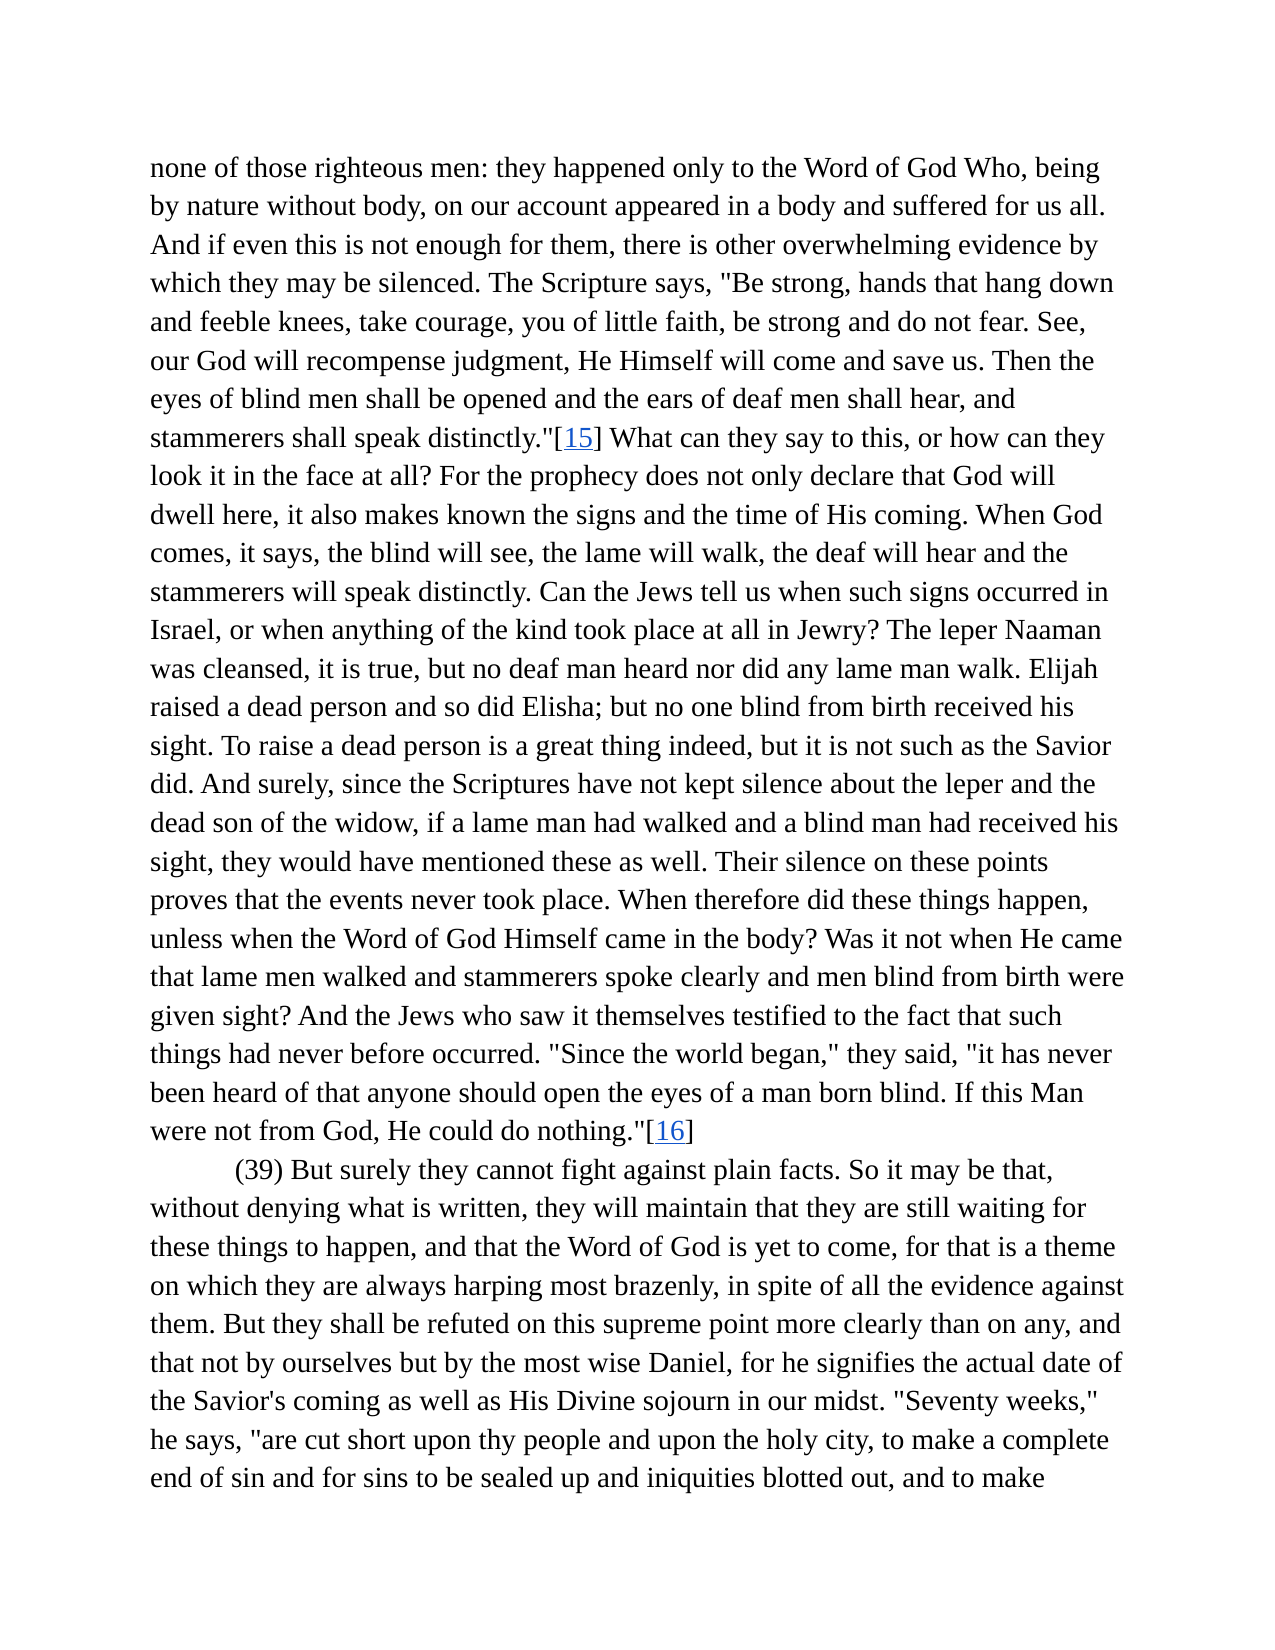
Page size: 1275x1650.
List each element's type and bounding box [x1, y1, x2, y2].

text [150, 150, 1125, 1147]
text [150, 1152, 1125, 1494]
